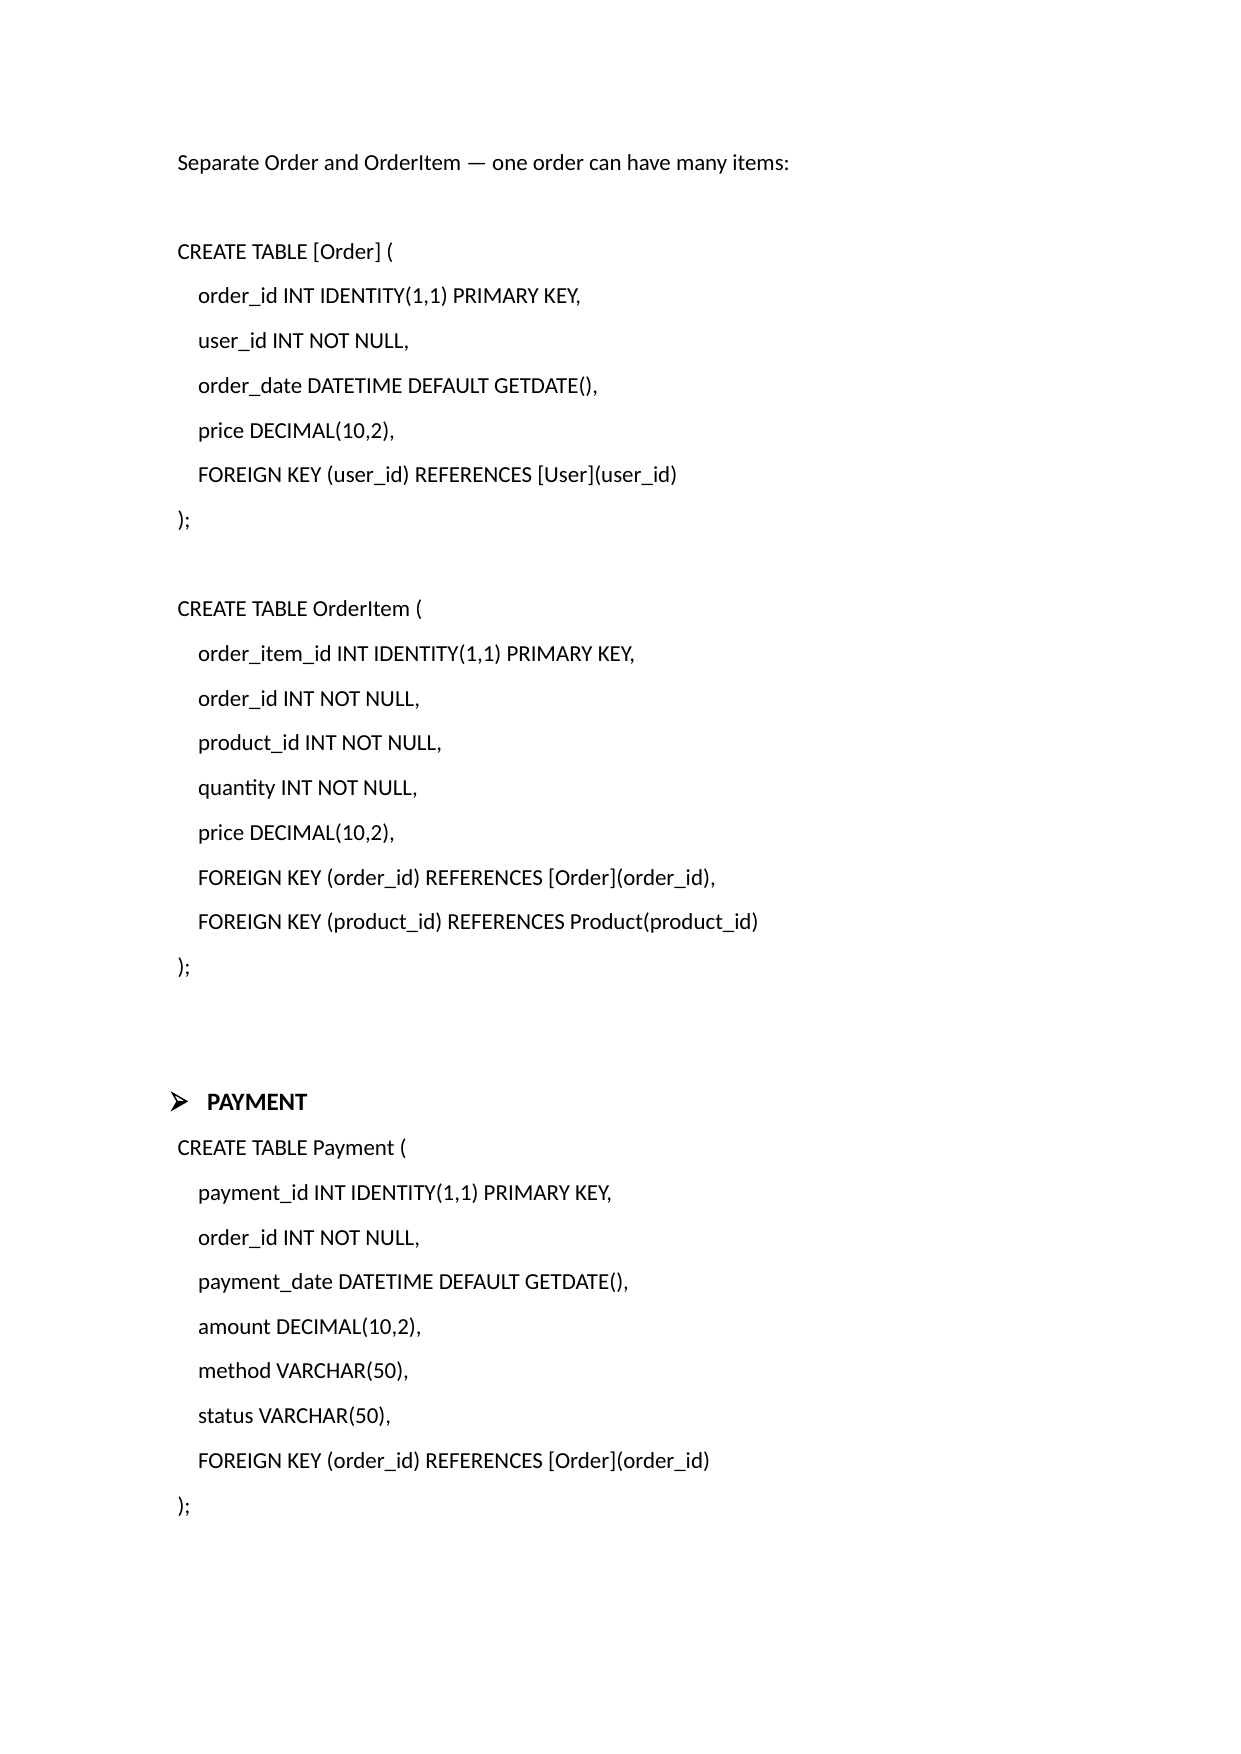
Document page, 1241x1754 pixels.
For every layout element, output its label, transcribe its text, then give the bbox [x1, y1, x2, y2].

text ); [177, 1491, 1063, 1519]
text price DECIMAL(10,2), [177, 416, 1063, 444]
text FOREIGN KEY (user_id) REFERENCES [User](user_id) [177, 460, 1063, 488]
text order_date DATETIME DEFAULT GETDATE(), [177, 371, 1063, 399]
text CREATE TABLE Payment ( [177, 1133, 1063, 1161]
text ); [177, 952, 1063, 980]
text order_item_id INT IDENTITY(1,1) PRIMARY KEY, [177, 639, 1063, 667]
text Separate Order and OrderItem — one order can have many items: [177, 148, 1063, 176]
text amount DECIMAL(10,2), [177, 1312, 1063, 1340]
text method VARCHAR(50), [177, 1357, 1063, 1385]
text CREATE TABLE OrderItem ( [177, 594, 1063, 622]
text order_id INT NOT NULL, [177, 684, 1063, 712]
text FOREIGN KEY (product_id) REFERENCES Product(product_id) [177, 907, 1063, 935]
text price DECIMAL(10,2), [177, 818, 1063, 846]
text payment_id INT IDENTITY(1,1) PRIMARY KEY, [177, 1178, 1063, 1206]
text FOREIGN KEY (order_id) REFERENCES [Order](order_id) [177, 1446, 1063, 1474]
text order_id INT NOT NULL, [177, 1223, 1063, 1251]
text user_id INT NOT NULL, [177, 326, 1063, 354]
text order_id INT IDENTITY(1,1) PRIMARY KEY, [177, 282, 1063, 310]
text status VARCHAR(50), [177, 1401, 1063, 1429]
list Payment [169, 1086, 1063, 1117]
text quantity INT NOT NULL, [177, 773, 1063, 801]
text payment_date DATETIME DEFAULT GETDATE(), [177, 1267, 1063, 1295]
text CREATE TABLE [Order] ( [177, 237, 1063, 265]
text FOREIGN KEY (order_id) REFERENCES [Order](order_id), [177, 863, 1063, 891]
text product_id INT NOT NULL, [177, 728, 1063, 757]
text ); [177, 505, 1063, 533]
